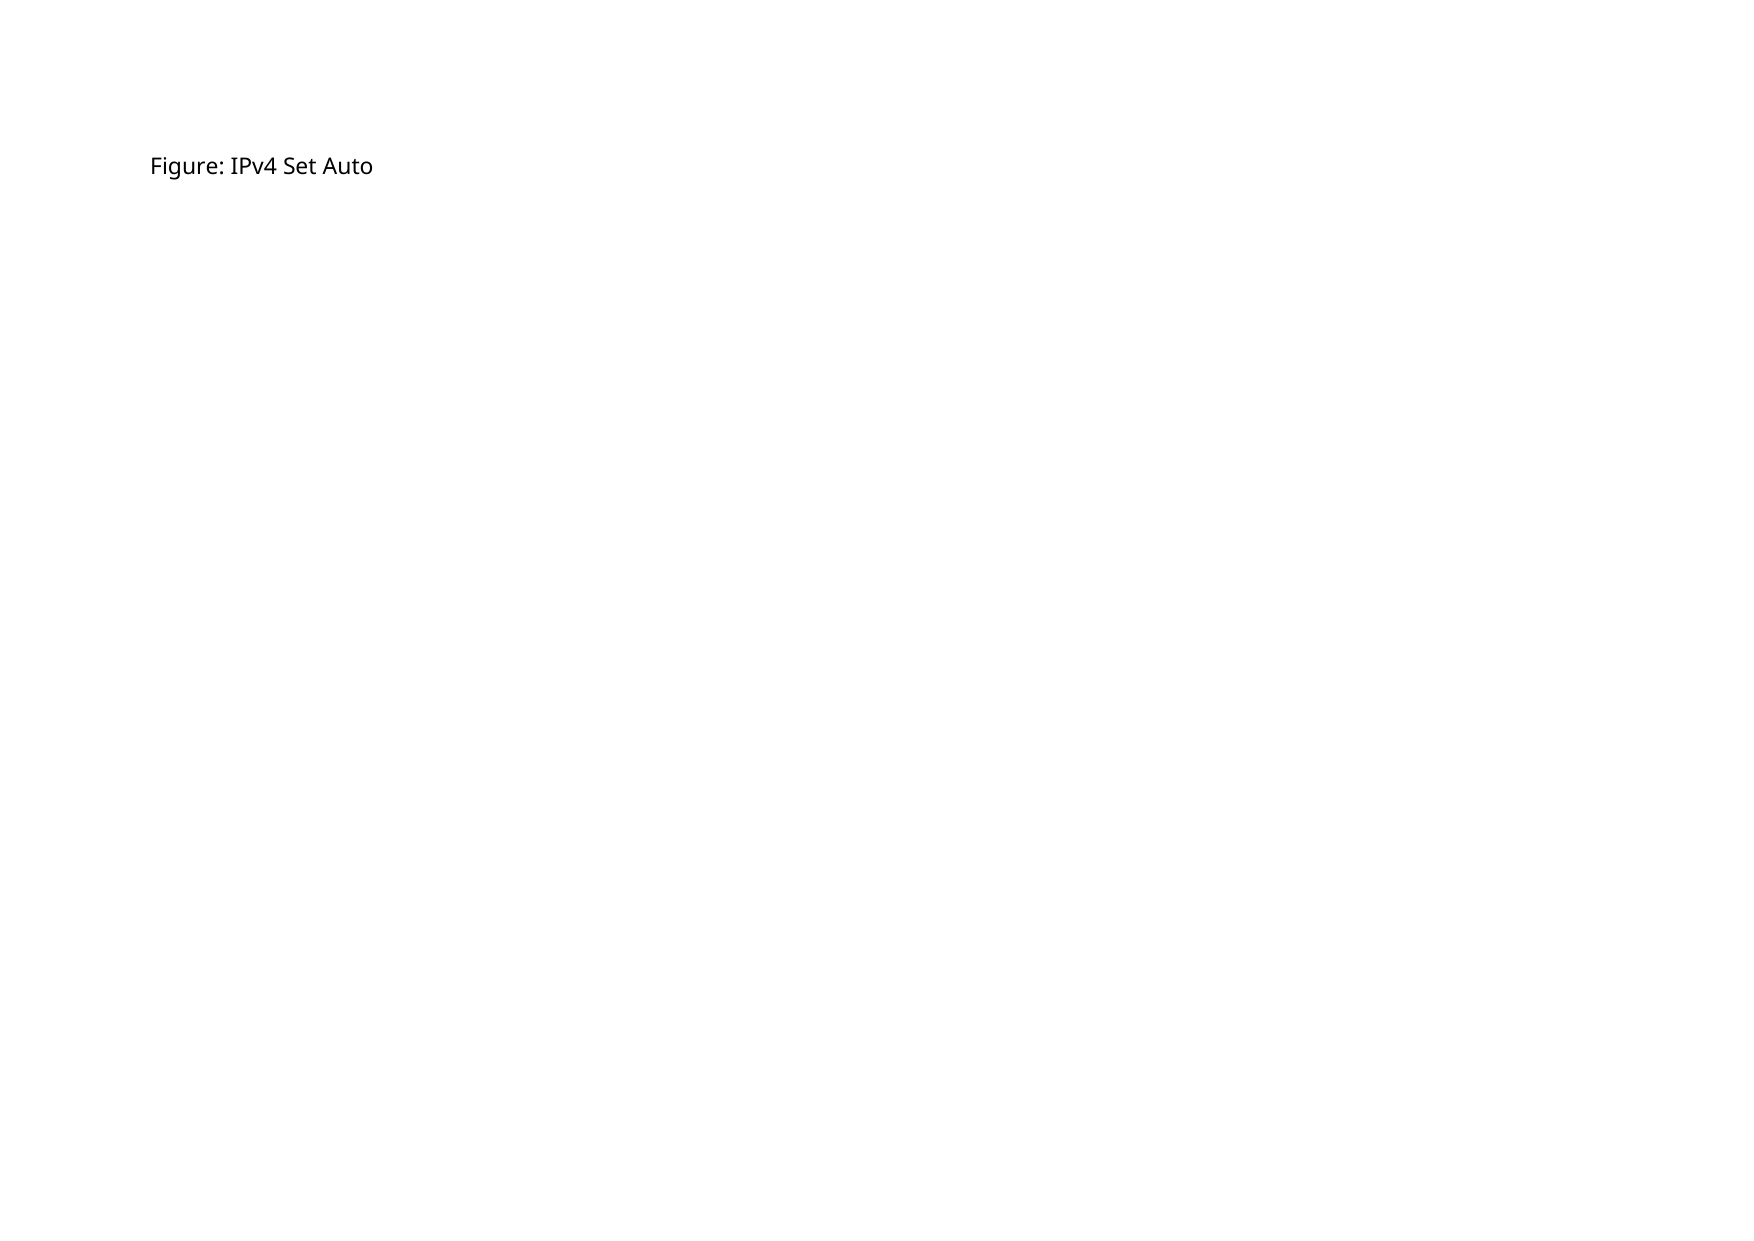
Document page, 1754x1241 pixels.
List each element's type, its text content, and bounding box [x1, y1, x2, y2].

text Figure: IPv4 Set Auto [150, 150, 1604, 181]
